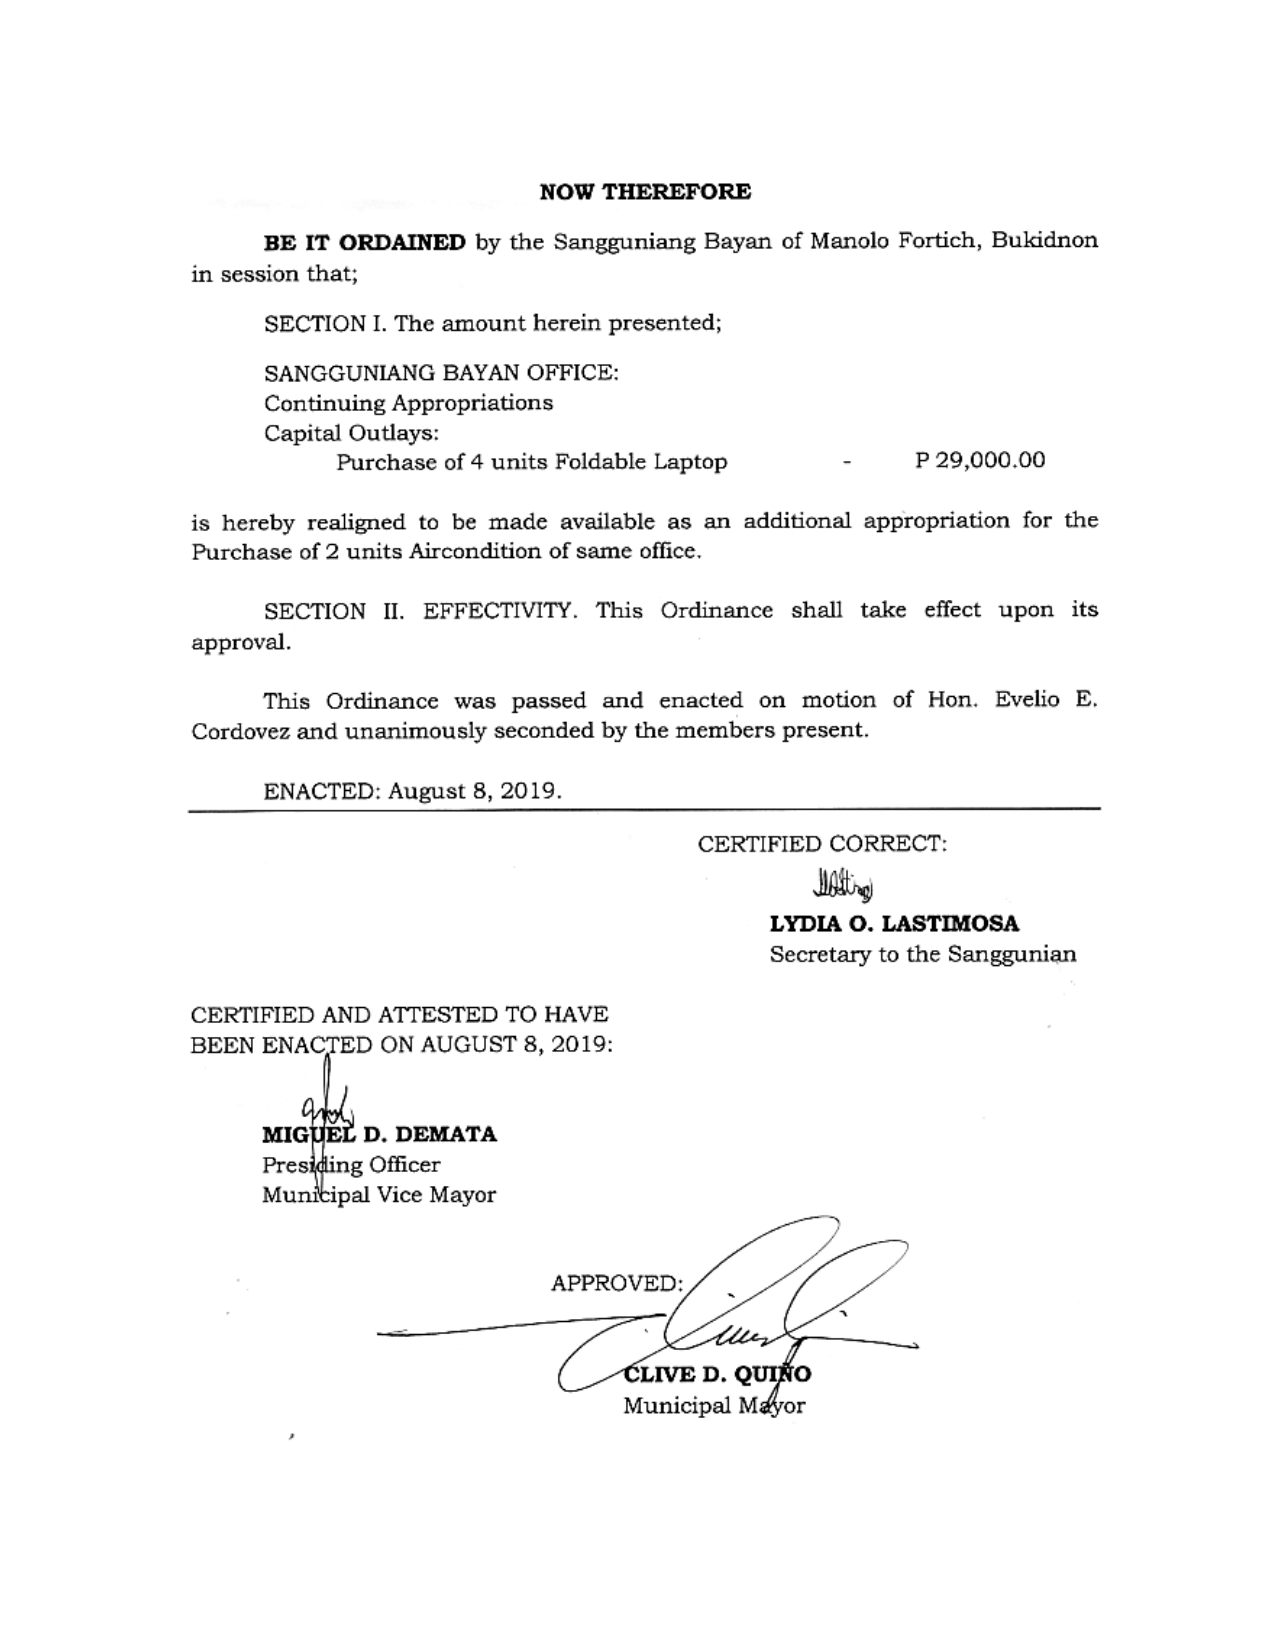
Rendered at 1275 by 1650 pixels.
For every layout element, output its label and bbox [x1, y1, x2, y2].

picture [150, 149, 1126, 1444]
